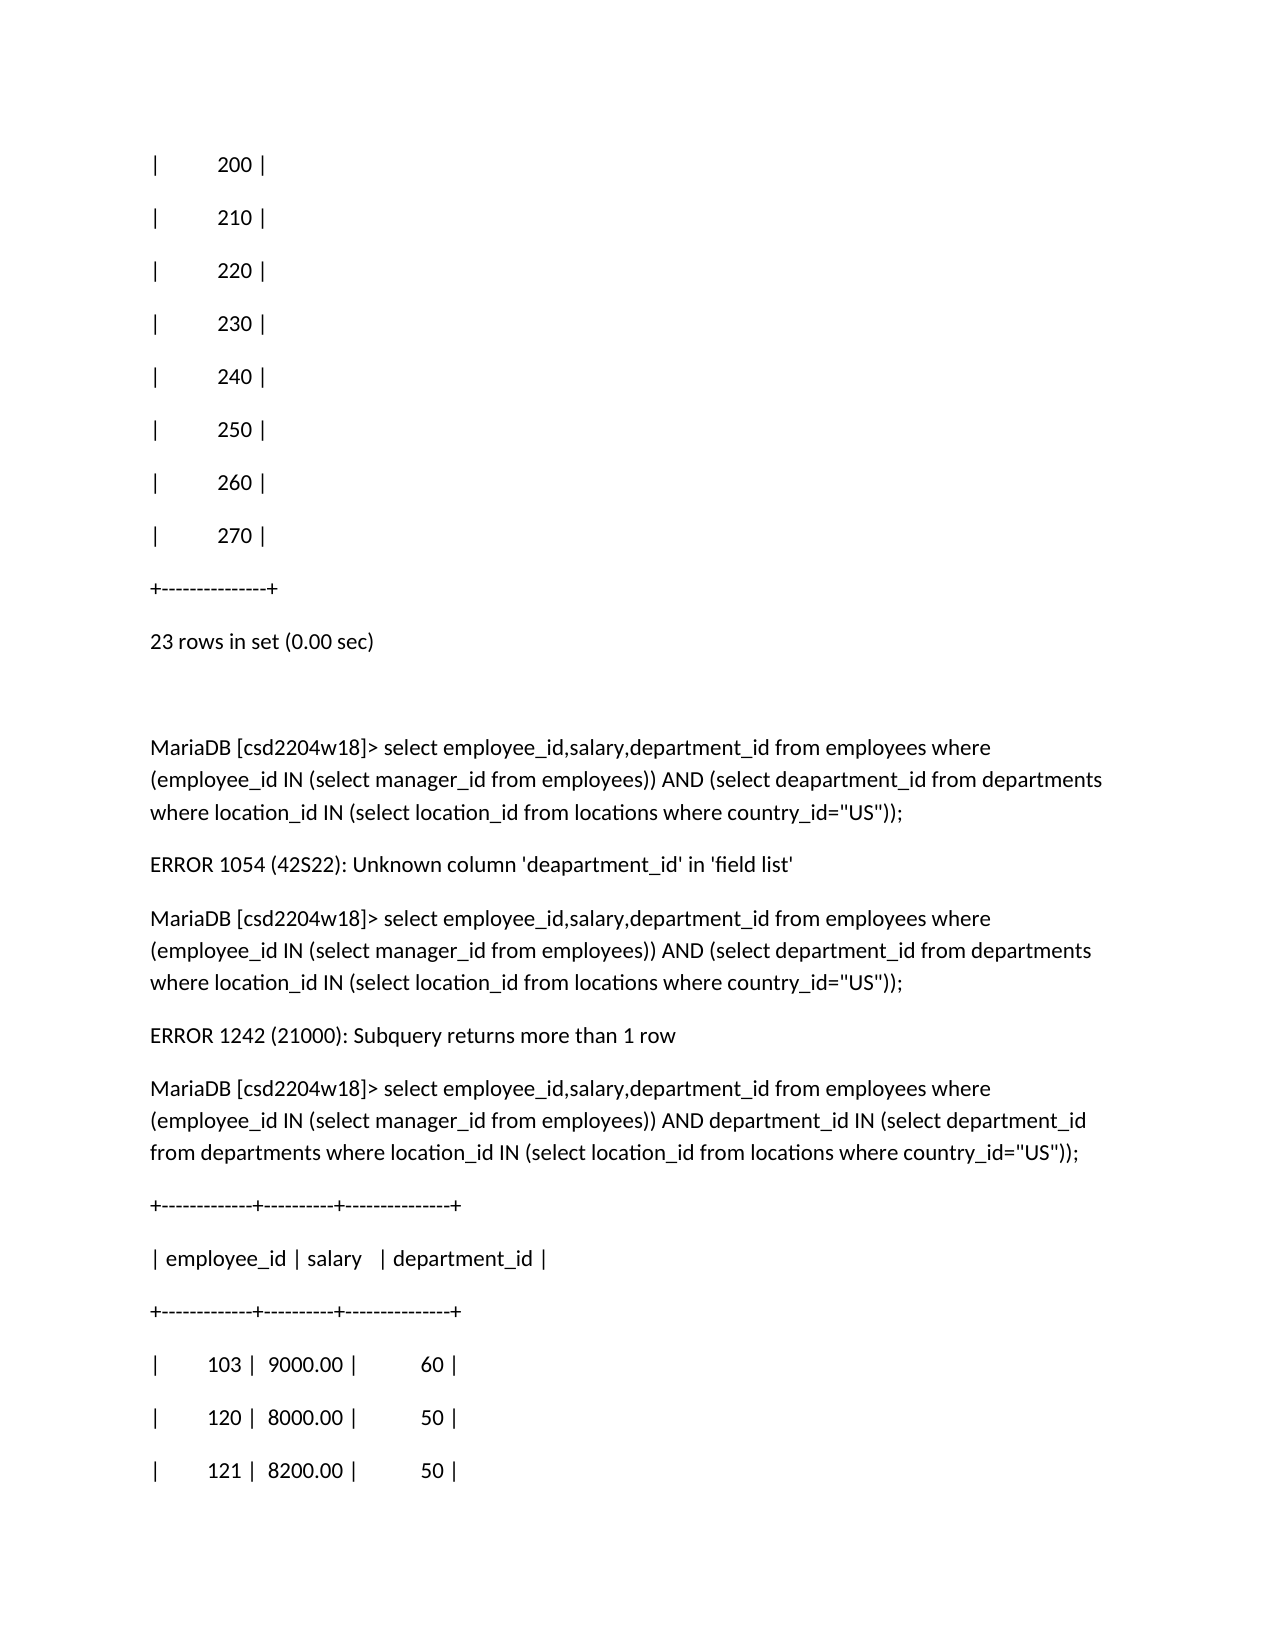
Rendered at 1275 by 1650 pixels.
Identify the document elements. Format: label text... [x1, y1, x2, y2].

text | 240 | [150, 362, 1125, 390]
text | 200 | [150, 150, 1125, 178]
text +-------------+----------+---------------+ [150, 1297, 1125, 1326]
text | 270 | [150, 521, 1125, 549]
text | 103 | 9000.00 | 60 | [150, 1351, 1125, 1378]
text | 210 | [150, 203, 1125, 231]
text | 120 | 8000.00 | 50 | [150, 1403, 1125, 1432]
text | 260 | [150, 468, 1125, 496]
text ERROR 1242 (21000): Subquery returns more than 1 row [150, 1021, 1125, 1049]
text +---------------+ [150, 574, 1125, 602]
text +-------------+----------+---------------+ [150, 1191, 1125, 1219]
text ERROR 1054 (42S22): Unknown column 'deapartment_id' in 'field list' [150, 851, 1125, 879]
text | 230 | [150, 309, 1125, 337]
text | 121 | 8200.00 | 50 | [150, 1457, 1125, 1484]
text MariaDB [csd2204w18]> select employee_id,salary,department_id from employees where (employee_id IN (select manager_id from employees)) AND (select deapartment_id from departments where location_id IN (select location_id from locations where country_id="US")); [150, 733, 1125, 826]
text | employee_id | salary | department_id | [150, 1244, 1125, 1272]
text | 220 | [150, 256, 1125, 284]
text | 250 | [150, 415, 1125, 443]
text 23 rows in set (0.00 sec) [150, 627, 1125, 655]
text MariaDB [csd2204w18]> select employee_id,salary,department_id from employees where (employee_id IN (select manager_id from employees)) AND department_id IN (select department_id from departments where location_id IN (select location_id from locations where country_id="US")); [150, 1074, 1125, 1166]
text MariaDB [csd2204w18]> select employee_id,salary,department_id from employees where (employee_id IN (select manager_id from employees)) AND (select department_id from departments where location_id IN (select location_id from locations where country_id="US")); [150, 904, 1125, 996]
